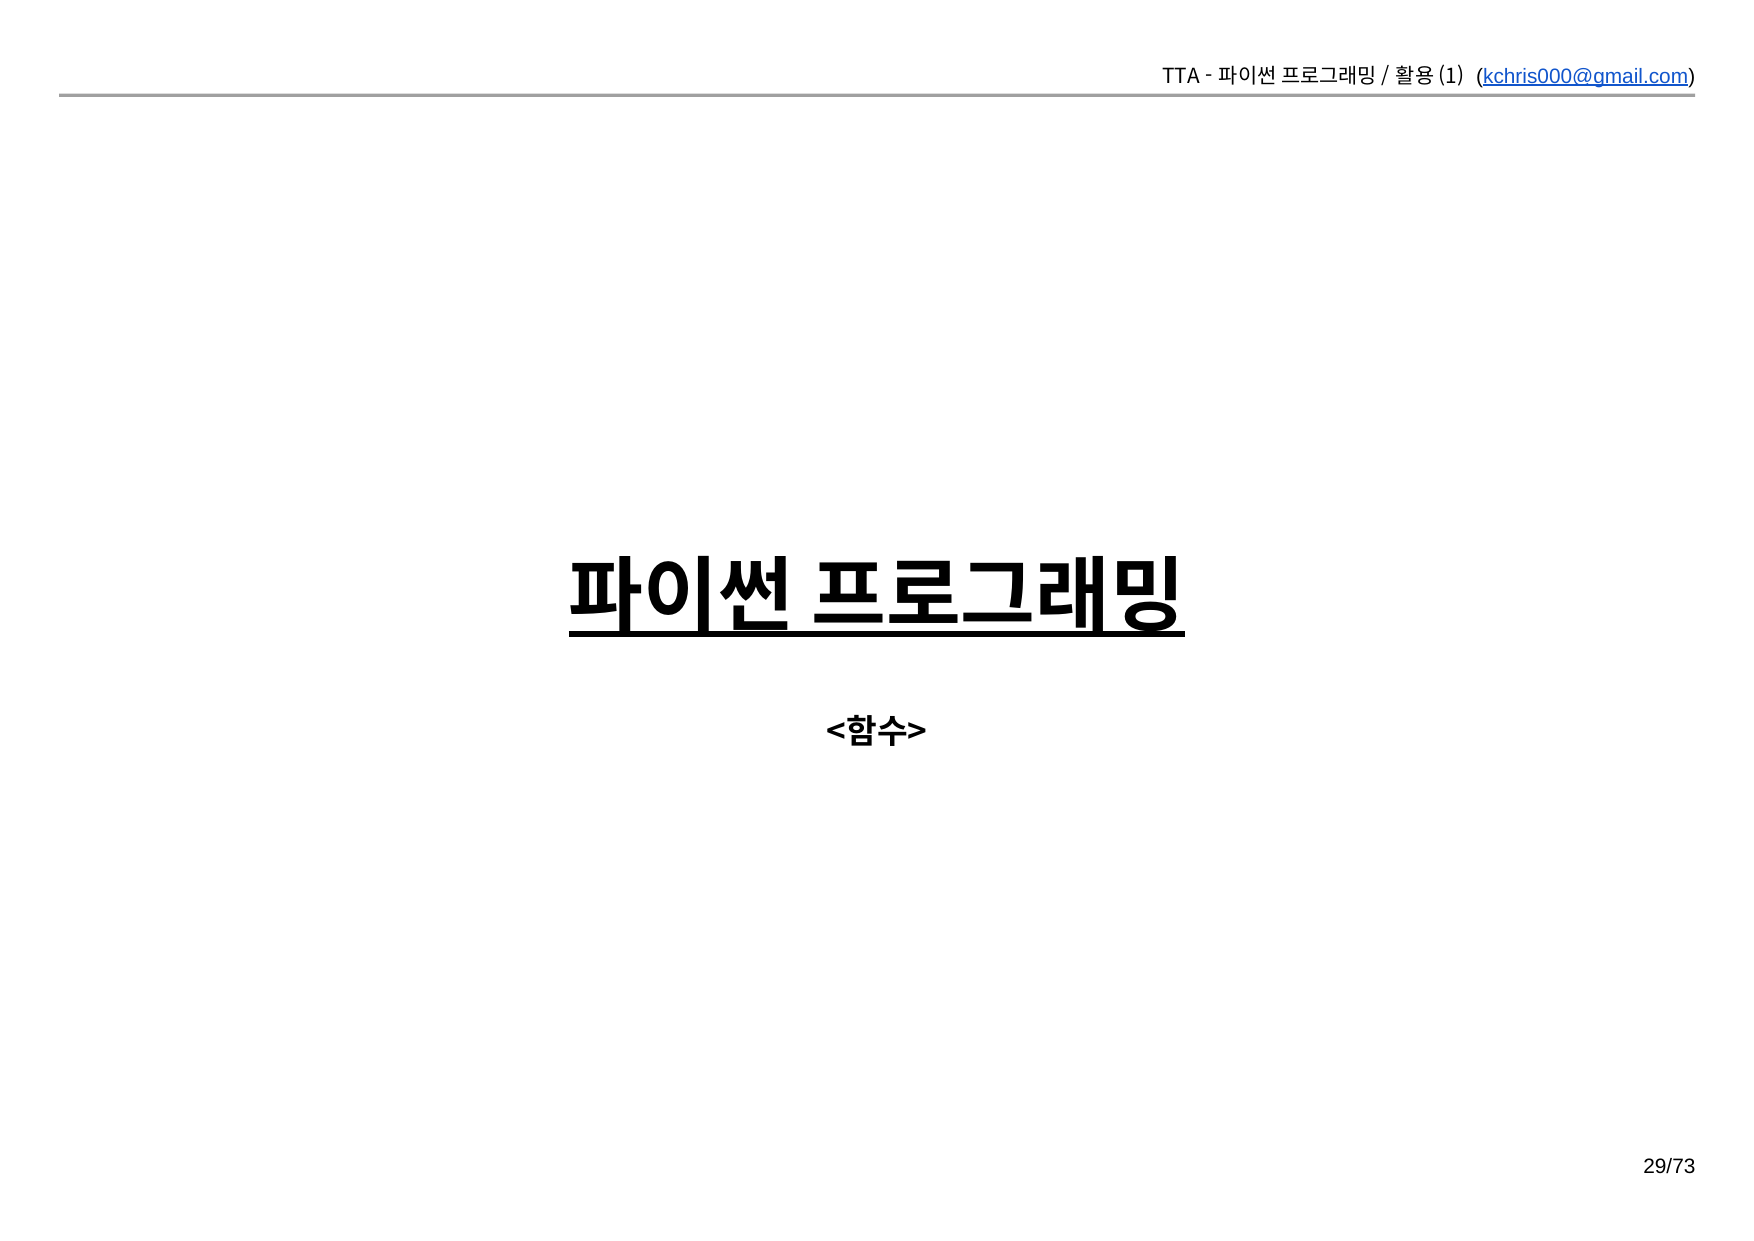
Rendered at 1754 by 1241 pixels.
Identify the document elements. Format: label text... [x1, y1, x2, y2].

title 파이썬 프로그래밍 [59, 531, 1695, 648]
text <함수> [59, 705, 1695, 753]
